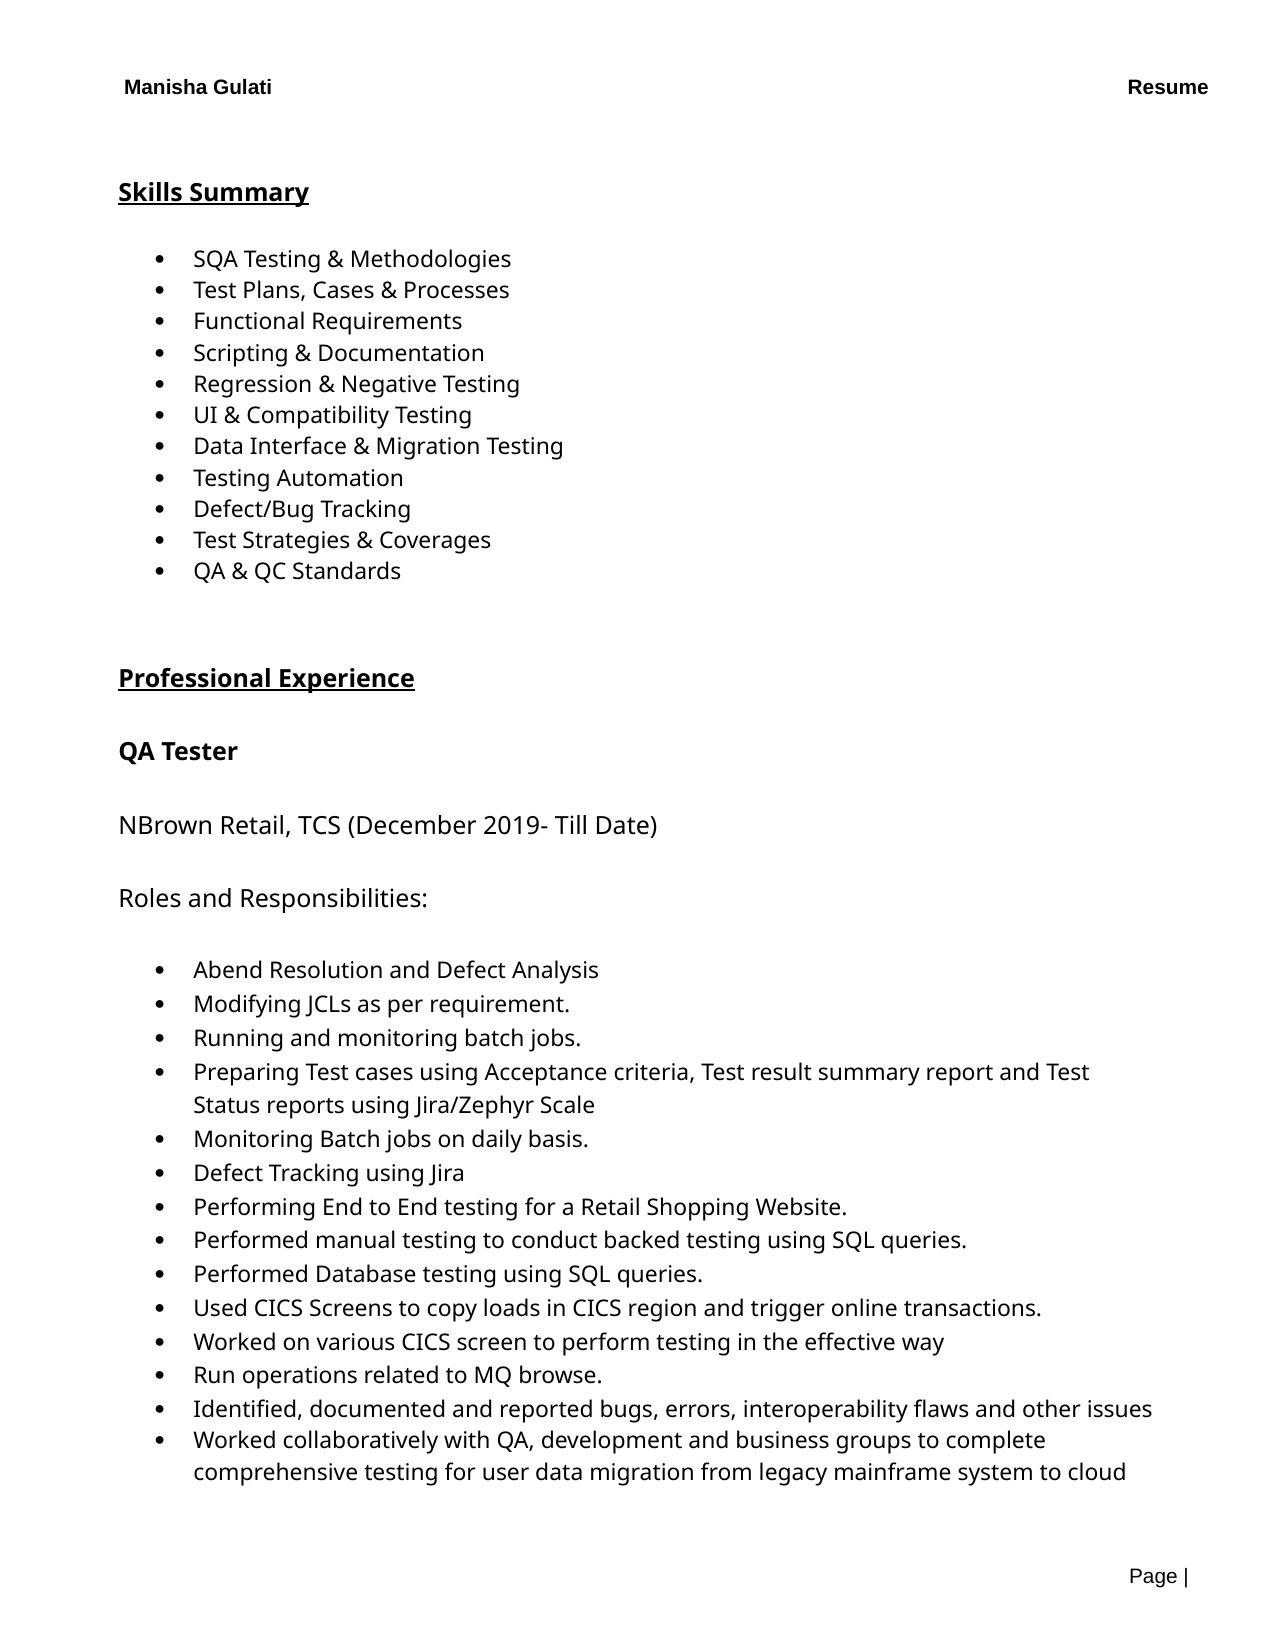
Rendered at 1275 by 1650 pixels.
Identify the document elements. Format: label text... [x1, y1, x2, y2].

list Monitoring Batch jobs on daily basis. [156, 1123, 1157, 1154]
text Skills Summary [118, 175, 1157, 209]
list Performed manual testing to conduct backed testing using SQL queries. [156, 1224, 1157, 1256]
list Defect/Bug Tracking [156, 493, 1157, 524]
text Roles and Responsibilities: [118, 881, 1157, 915]
text Professional Experience [118, 660, 1157, 694]
list Testing Automation [156, 462, 1157, 493]
list Run operations related to MQ browse. [156, 1359, 1157, 1391]
list Running and monitoring batch jobs. [156, 1022, 1157, 1053]
list Preparing Test cases using Acceptance criteria, Test result summary report and Test Status reports using Jira/Zephyr Scale [156, 1056, 1157, 1121]
list Worked on various CICS screen to perform testing in the effective way [156, 1326, 1157, 1357]
text QA Tester [118, 734, 1157, 768]
list Functional Requirements [156, 305, 1157, 337]
list Performed Database testing using SQL queries. [156, 1258, 1157, 1289]
list Data Interface & Migration Testing [156, 430, 1157, 462]
list Defect Tracking using Jira [156, 1157, 1157, 1188]
list Test Strategies & Coverages [156, 524, 1157, 555]
list Regression & Negative Testing [156, 368, 1157, 399]
list Scripting & Documentation [156, 337, 1157, 368]
list Performing End to End testing for a Retail Shopping Website. [156, 1191, 1157, 1222]
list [156, 1424, 1157, 1487]
list Modifying JCLs as per requirement. [156, 988, 1157, 1019]
list UI & Compatibility Testing [156, 399, 1157, 430]
list Abend Resolution and Defect Analysis [156, 954, 1157, 986]
text NBrown Retail, TCS (December 2019- Till Date) [118, 807, 1157, 841]
list SQA Testing & Methodologies [156, 243, 1157, 274]
list Identified, documented and reported bugs, errors, interoperability flaws and other issues [156, 1393, 1157, 1424]
list Used CICS Screens to copy loads in CICS region and trigger online transactions. [156, 1292, 1157, 1323]
list QA & QC Standards [156, 555, 1157, 587]
list Test Plans, Cases & Processes [156, 274, 1157, 305]
